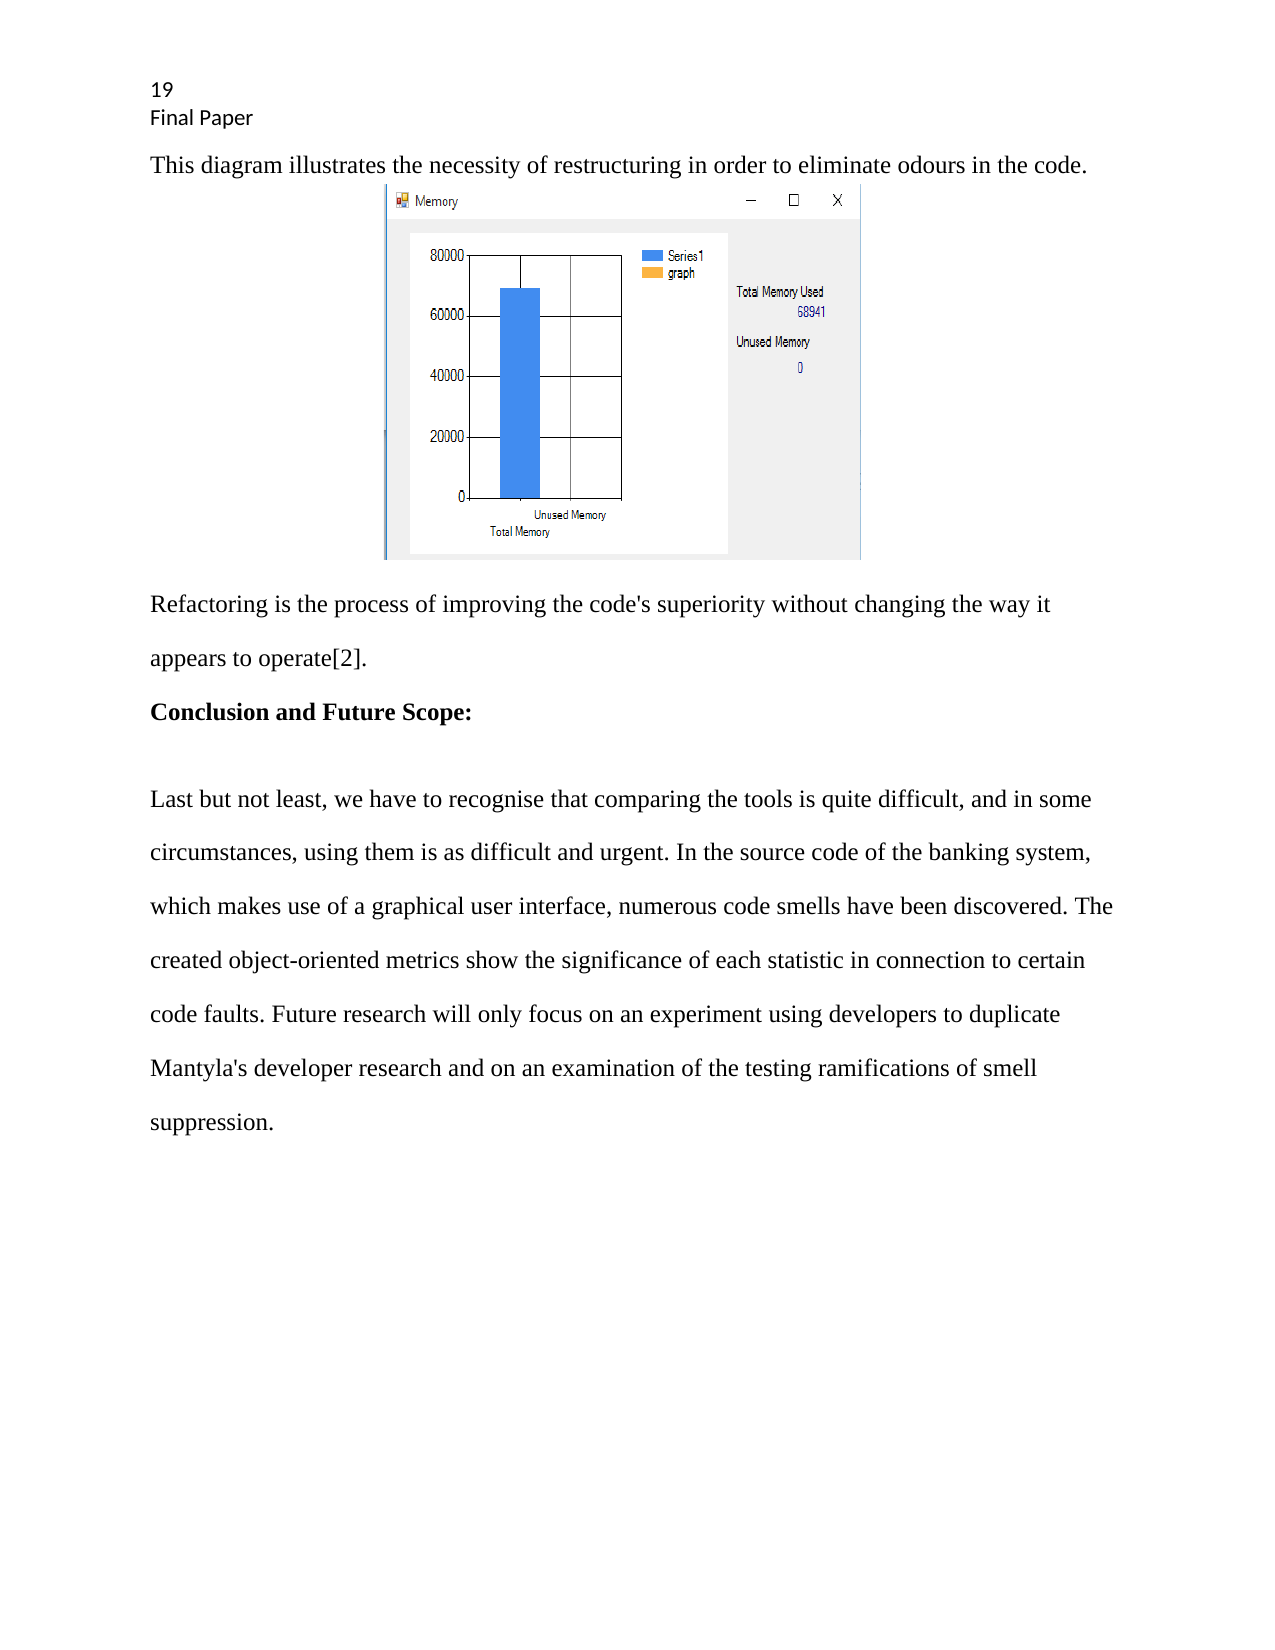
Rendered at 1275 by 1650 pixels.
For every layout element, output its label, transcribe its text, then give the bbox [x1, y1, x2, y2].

text Last but not least, we have to recognise that comparing the tools is quite difficult, and in some [150, 751, 1125, 812]
picture [383, 184, 861, 560]
text created object-oriented metrics show the significance of each statistic in connection to certain [150, 945, 1125, 974]
text This diagram illustrates the necessity of restructuring in order to eliminate odours in the code. [150, 150, 1125, 179]
text suppression. [150, 1107, 1125, 1136]
text code faults. Future research will only focus on an experiment using developers to duplicate [150, 999, 1125, 1028]
text circumstances, using them is as difficult and urgent. In the source code of the banking system, [150, 837, 1125, 866]
text which makes use of a graphical user interface, numerous code smells have been discovered. The [150, 891, 1125, 920]
text appears to operate[2]. [150, 643, 1125, 672]
text Mantyla's developer research and on an examination of the testing ramifications of smell [150, 1053, 1125, 1082]
text Conclusion and Future Scope: [150, 697, 1125, 726]
